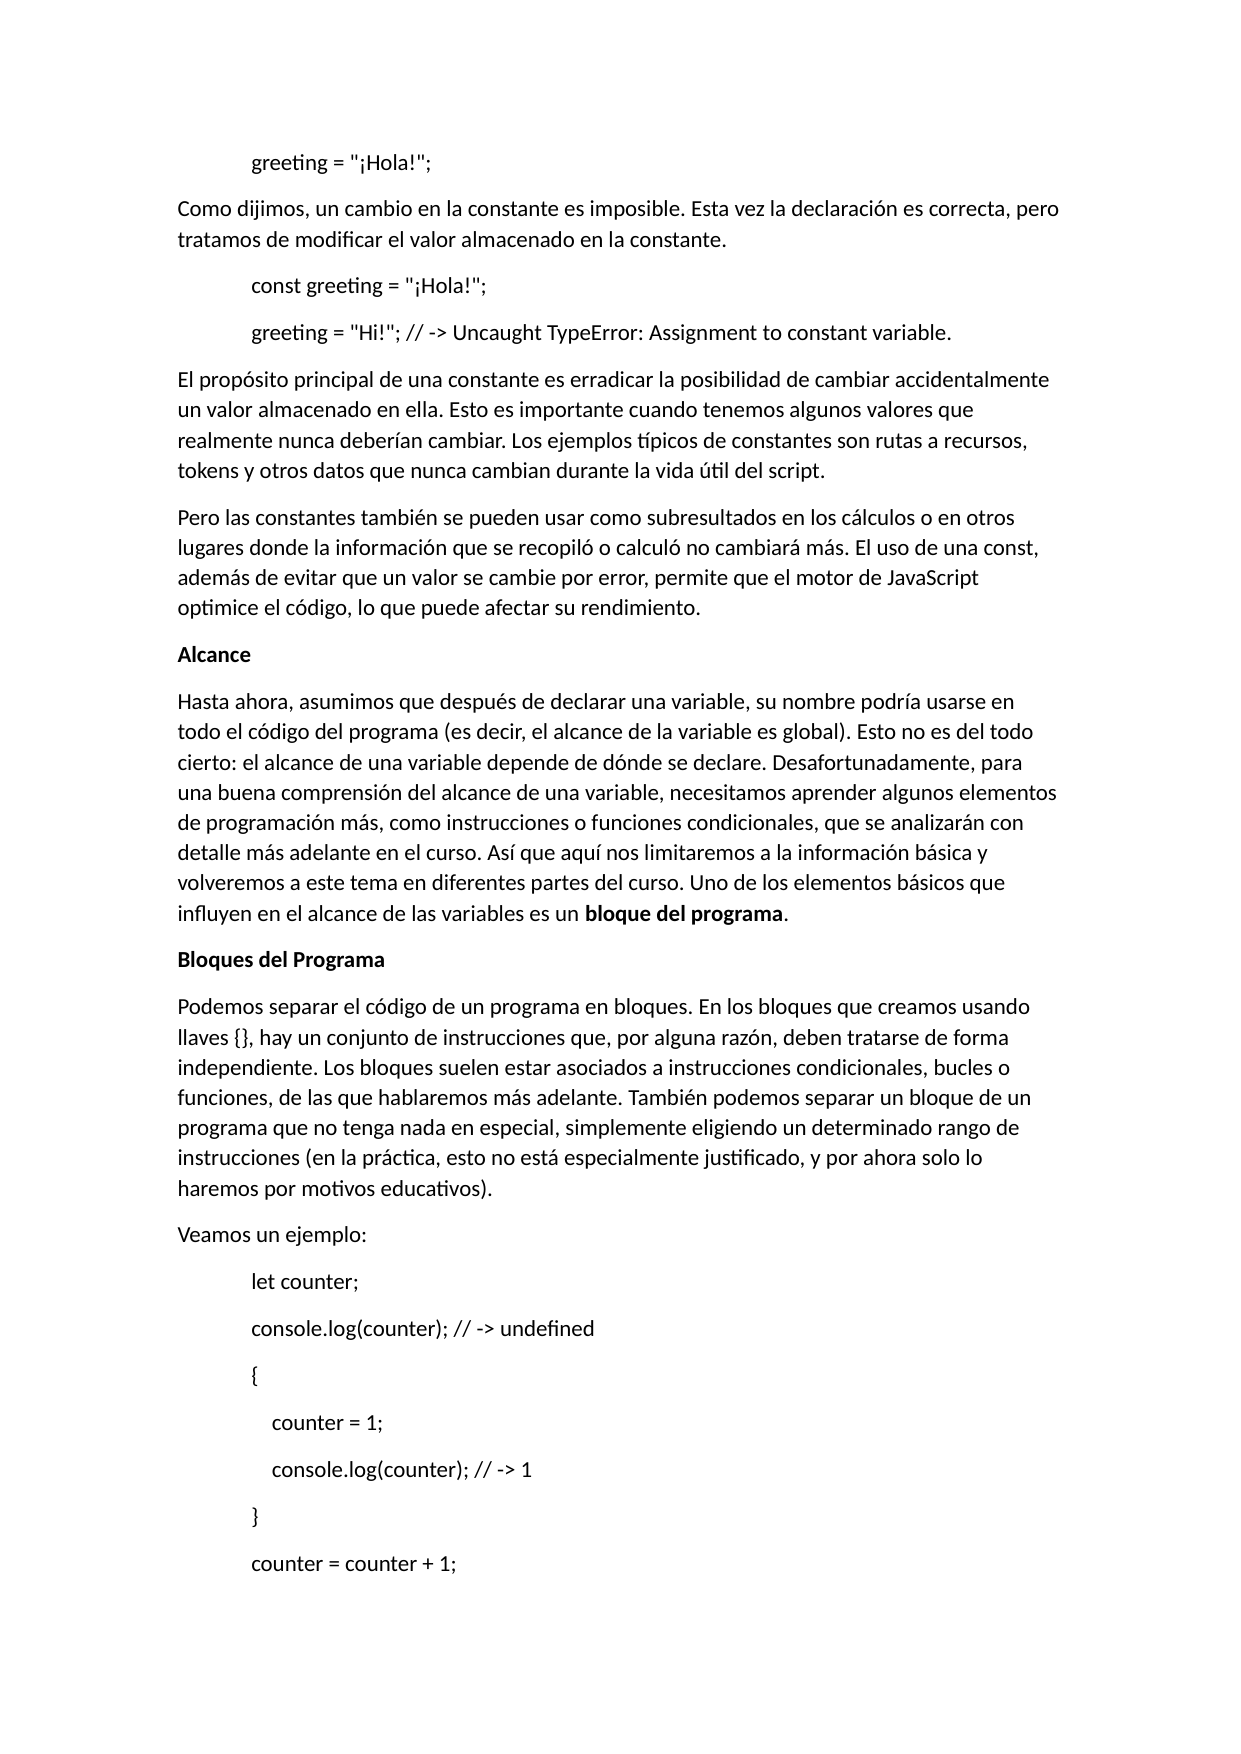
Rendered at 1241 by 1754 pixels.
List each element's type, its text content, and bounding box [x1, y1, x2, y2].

text greeting = "¡Hola!"; [251, 148, 1063, 176]
text Pero las constantes también se pueden usar como subresultados en los cálculos o en otros lugares donde la información que se recopiló o calculó no cambiará más. El uso de una const, además de evitar que un valor se cambie por error, permite que el motor de JavaScript optimice el código, lo que puede afectar su rendimiento. [177, 503, 1063, 621]
text Veamos un ejemplo: [177, 1221, 1063, 1248]
text Como dijimos, un cambio en la constante es imposible. Esta vez la declaración es correcta, pero tratamos de modificar el valor almacenado en la constante. [177, 194, 1063, 253]
text El propósito principal de una constante es erradicar la posibilidad de cambiar accidentalmente un valor almacenado en ella. Esto es importante cuando tenemos algunos valores que realmente nunca deberían cambiar. Los ejemplos típicos de constantes son rutas a recursos, tokens y otros datos que nunca cambian durante la vida útil del script. [177, 365, 1063, 484]
text { [251, 1361, 1063, 1389]
text console.log(counter); // -> 1 [251, 1455, 1063, 1483]
text const greeting = "¡Hola!"; [251, 272, 1063, 299]
text counter = counter + 1; [251, 1549, 1063, 1577]
text console.log(counter); // -> undefined [251, 1314, 1063, 1342]
text greeting = "Hi!"; // -> Uncaught TypeError: Assignment to constant variable. [251, 318, 1063, 346]
text Hasta ahora, asumimos que después de declarar una variable, su nombre podría usarse en todo el código del programa (es decir, el alcance de la variable es global). Esto no es del todo cierto: el alcance de una variable depende de dónde se declare. Desafortunadamente, para una buena comprensión del alcance de una variable, necesitamos aprender algunos elementos de programación más, como instrucciones o funciones condicionales, que se analizarán con detalle más adelante en el curso. Así que aquí nos limitaremos a la información básica y volveremos a este tema en diferentes partes del curso. Uno de los elementos básicos que influyen en el alcance de las variables es un bloque del programa. [177, 687, 1063, 927]
text counter = 1; [251, 1408, 1063, 1436]
text Podemos separar el código de un programa en bloques. En los bloques que creamos usando llaves {}, hay un conjunto de instrucciones que, por alguna razón, deben tratarse de forma independiente. Los bloques suelen estar asociados a instrucciones condicionales, bucles o funciones, de las que hablaremos más adelante. También podemos separar un bloque de un programa que no tenga nada en especial, simplemente eligiendo un determinado rango de instrucciones (en la práctica, esto no está especialmente justificado, y por ahora solo lo haremos por motivos educativos). [177, 992, 1063, 1202]
text let counter; [251, 1267, 1063, 1295]
text Bloques del Programa [177, 946, 1063, 973]
text } [251, 1502, 1063, 1530]
text Alcance [177, 640, 1063, 668]
